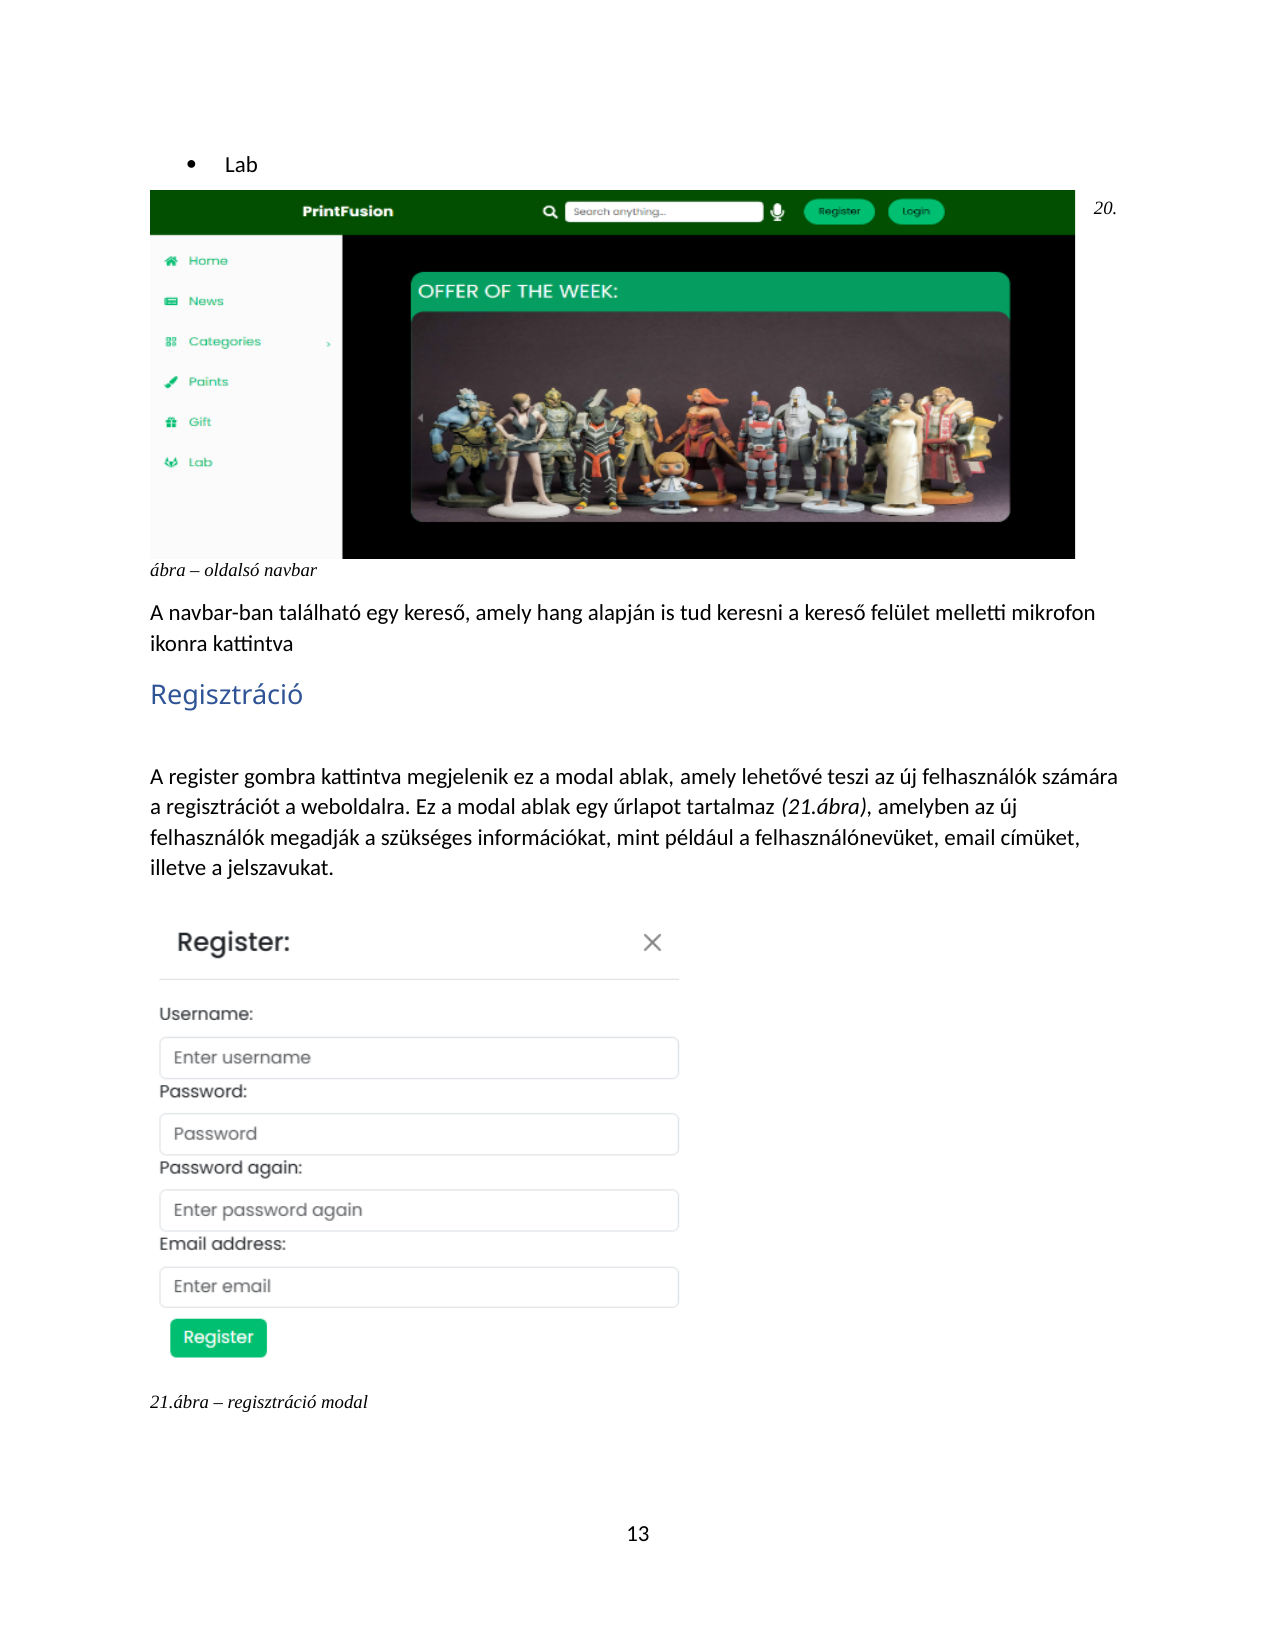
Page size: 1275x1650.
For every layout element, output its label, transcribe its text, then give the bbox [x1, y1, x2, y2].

text 21.ábra – regisztráció modal [150, 1391, 1125, 1412]
text A register gombra kattintva megjelenik ez a modal ablak, amely lehetővé teszi az új felhasználók számára a regisztrációt a weboldalra. Ez a modal ablak egy űrlapot tartalmaz (21.ábra), amelyben az új felhasználók megadják a szükséges információkat, mint például a felhasználónevüket, email címüket, illetve a jelszavukat. [150, 762, 1125, 881]
subtitle Regisztráció [150, 676, 1125, 712]
text A navbar-ban található egy kereső, amely hang alapján is tud keresni a kereső felület melletti mikrofon ikonra kattintva [150, 598, 1125, 657]
picture [150, 190, 1075, 559]
picture [150, 899, 683, 1372]
list Lab [187, 150, 1125, 178]
